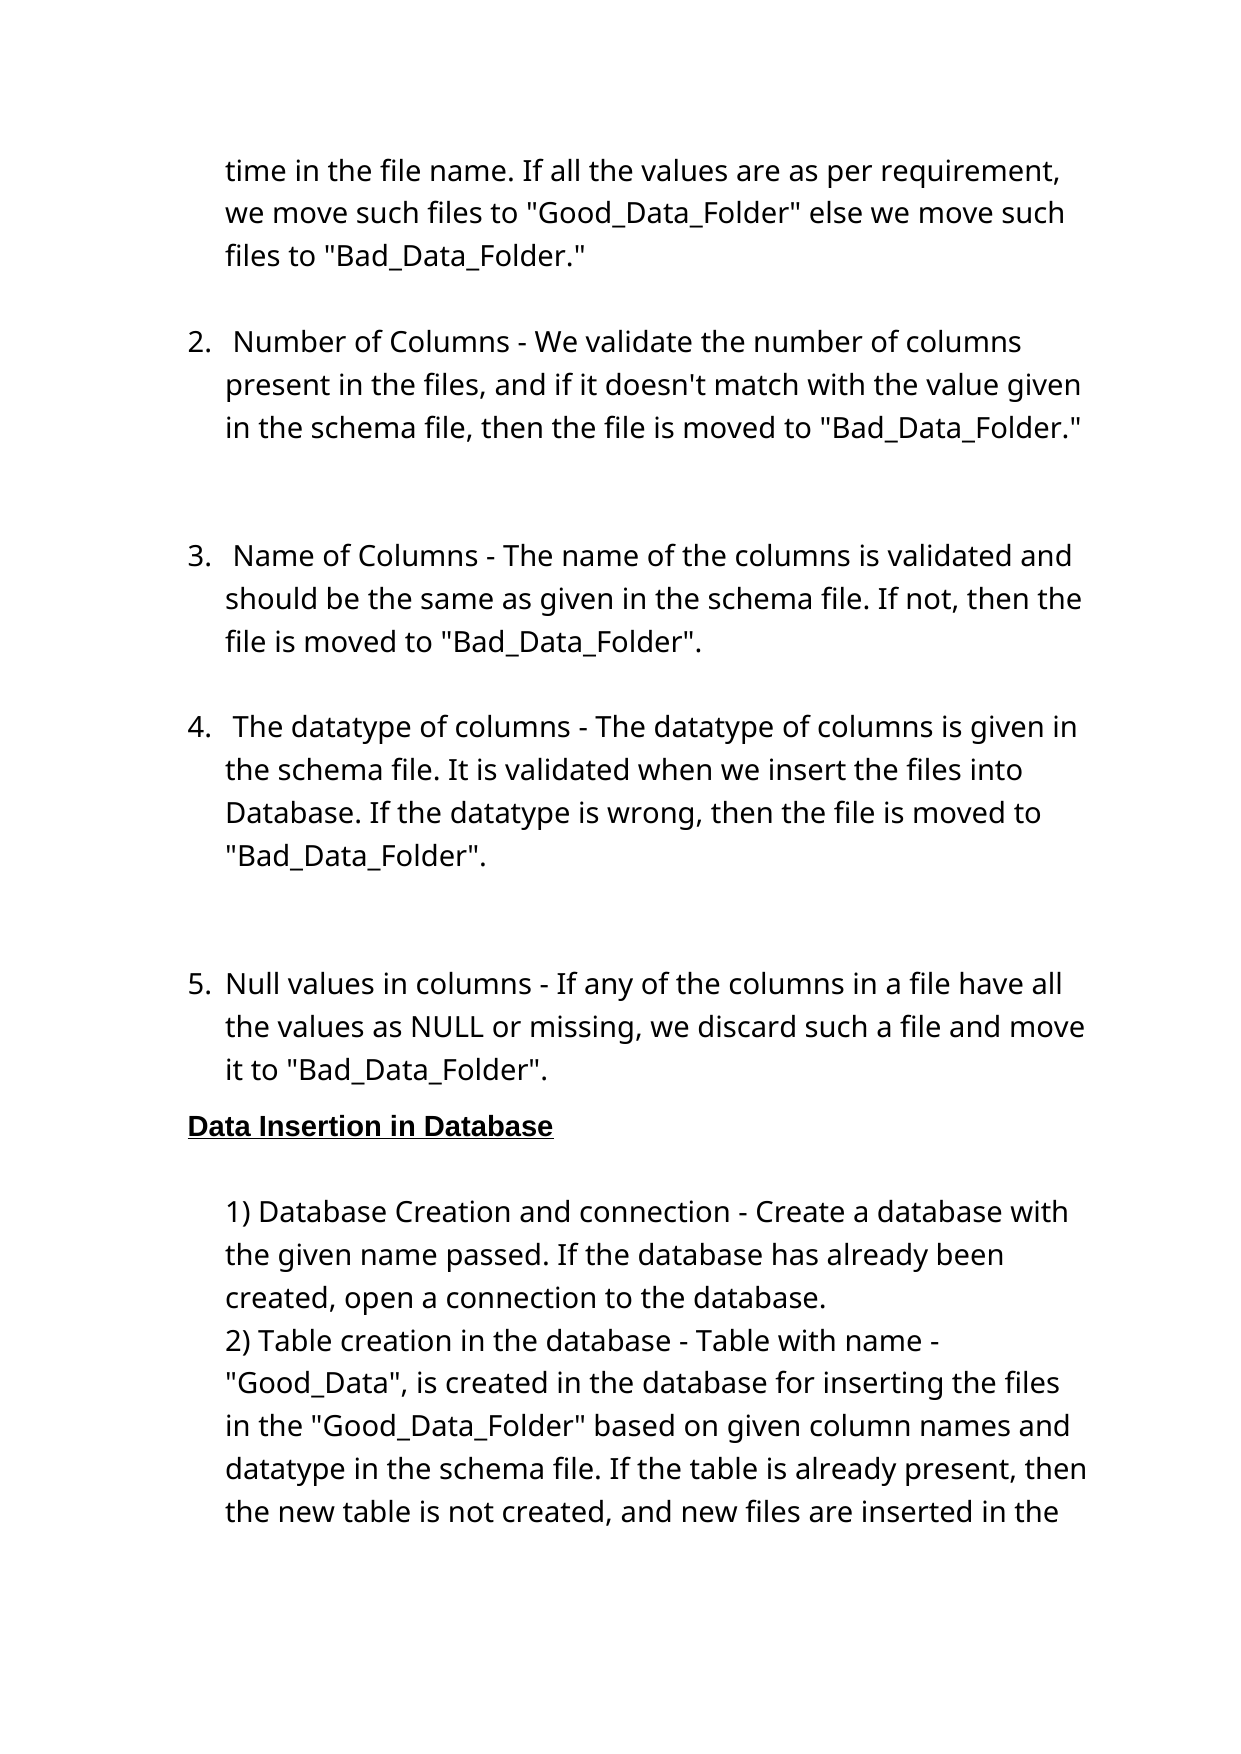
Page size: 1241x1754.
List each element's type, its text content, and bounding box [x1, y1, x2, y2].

list Number of Columns - We validate the number of columns present in the files, and if it doesn't match with the value given in the schema file, then the file is moved to "Bad_Data_Folder." [187, 321, 1090, 447]
list 1) Database Creation and connection - Create a database with the given name passed. If the database has already been created, open a connection to the database. [225, 1192, 1090, 1317]
text Data Insertion in Database [187, 1108, 1090, 1142]
list Null values in columns - If any of the columns in a file have all the values as NULL or missing, we discard such a file and move it to "Bad_Data_Folder". [187, 963, 1090, 1089]
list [225, 1320, 1090, 1531]
list The datatype of columns - The datatype of columns is given in the schema file. It is validated when we insert the files into Database. If the datatype is wrong, then the file is moved to "Bad_Data_Folder". [187, 707, 1090, 875]
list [187, 150, 1090, 275]
list Name of Columns - The name of the columns is validated and should be the same as given in the schema file. If not, then the file is moved to "Bad_Data_Folder". [187, 535, 1090, 661]
